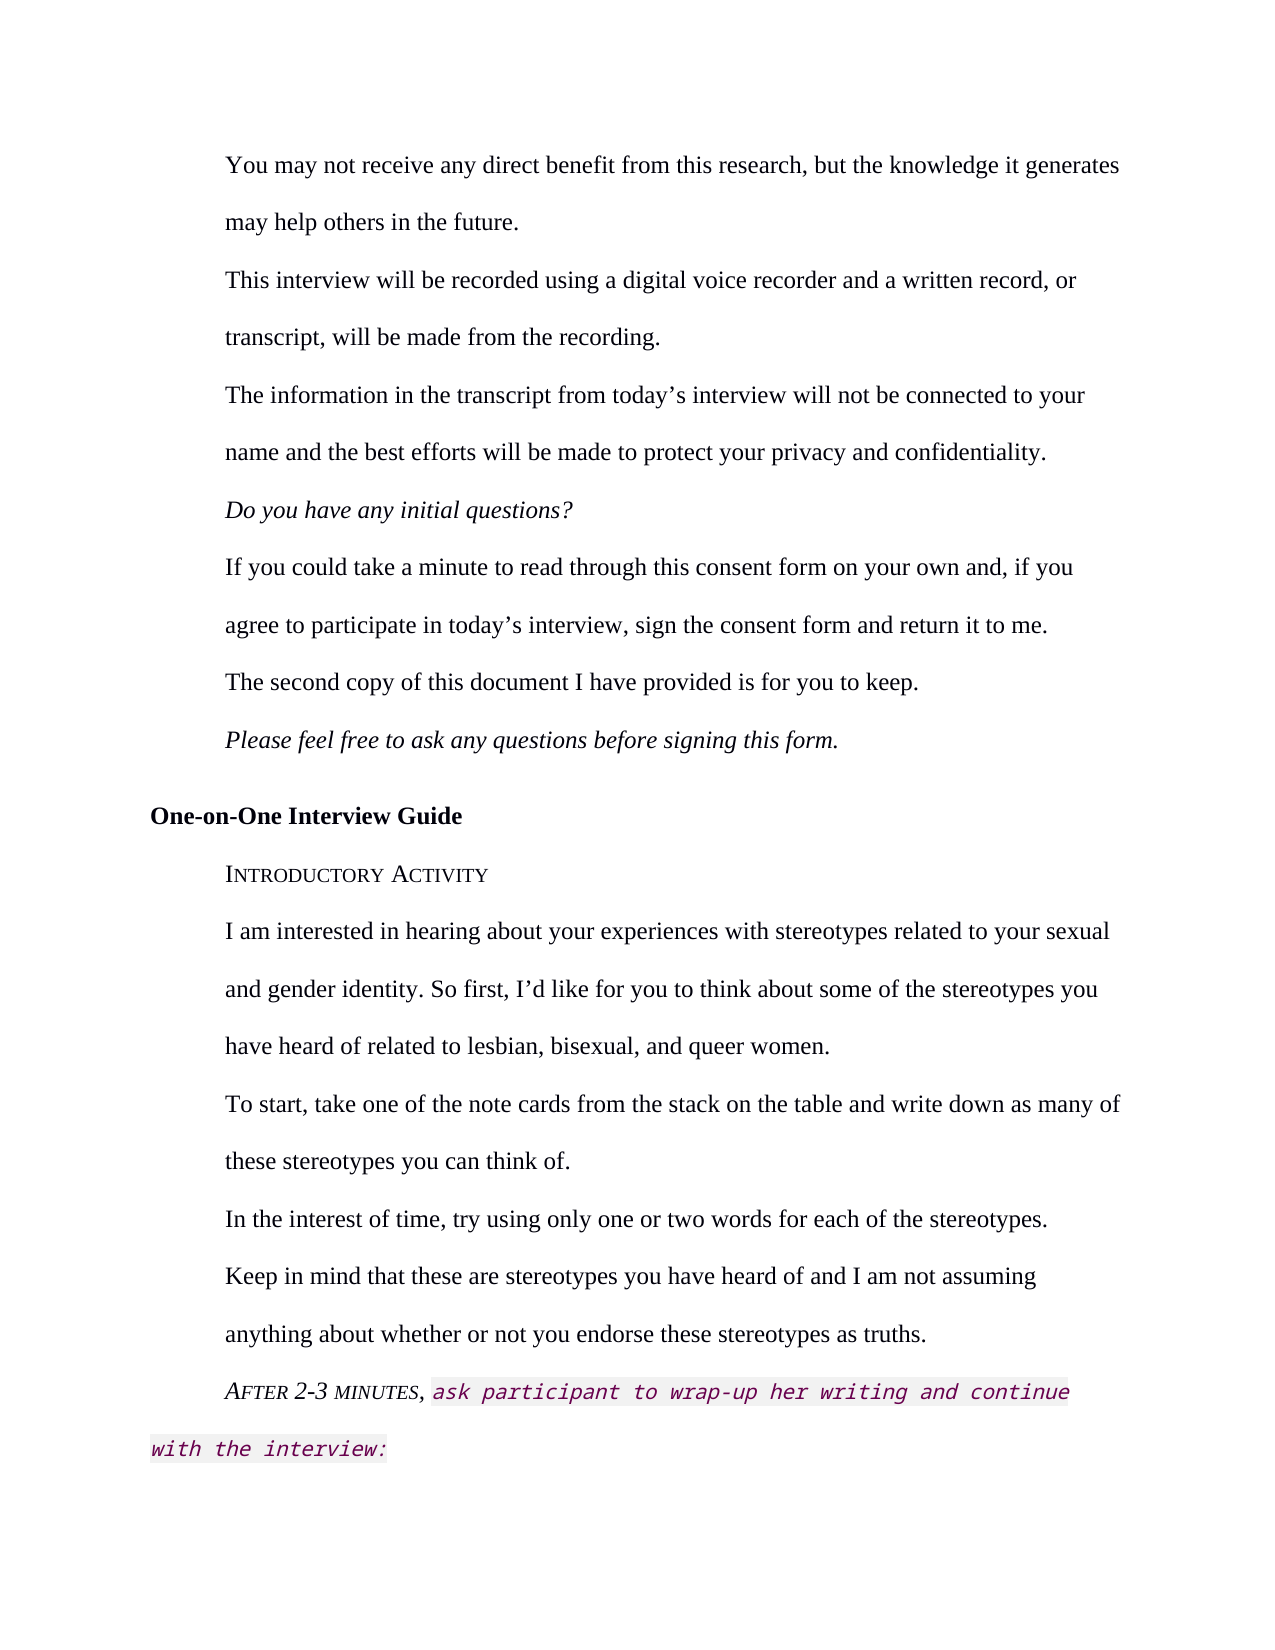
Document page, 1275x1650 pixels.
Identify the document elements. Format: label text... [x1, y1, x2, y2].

text After 2-3 minutes, ask participant to wrap-up her writing and continue with the interview: [150, 1376, 1125, 1463]
text The information in the transcript from today’s interview will not be connected to your name and the best efforts will be made to protect your privacy and confidentiality. [225, 380, 1125, 466]
subtitle One-on-One Interview Guide [150, 801, 1125, 830]
text If you could take a minute to read through this consent form on your own and, if you agree to participate in today’s interview, sign the consent form and return it to me. [225, 552, 1125, 639]
text This interview will be recorded using a digital voice recorder and a written record, or transcript, will be made from the recording. [225, 265, 1125, 351]
text To start, take one of the note cards from the stack on the table and write down as many of these stereotypes you can think of. [225, 1089, 1125, 1175]
text I am interested in hearing about your experiences with stereotypes related to your sexual and gender identity. So first, I’d like for you to think about some of the stereotypes you have heard of related to lesbian, bisexual, and queer women. [225, 916, 1125, 1060]
text The second copy of this document I have provided is for you to keep. [225, 667, 1125, 696]
text Introductory Activity [150, 859, 1125, 887]
text In the interest of time, try using only one or two words for each of the stereotypes. [225, 1204, 1125, 1232]
text Do you have any initial questions? [225, 495, 1125, 524]
text You may not receive any direct benefit from this research, but the knowledge it generates may help others in the future. [225, 150, 1125, 236]
text Keep in mind that these are stereotypes you have heard of and I am not assuming anything about whether or not you endorse these stereotypes as truths. [225, 1261, 1125, 1347]
text Please feel free to ask any questions before signing this form. [225, 725, 1125, 754]
